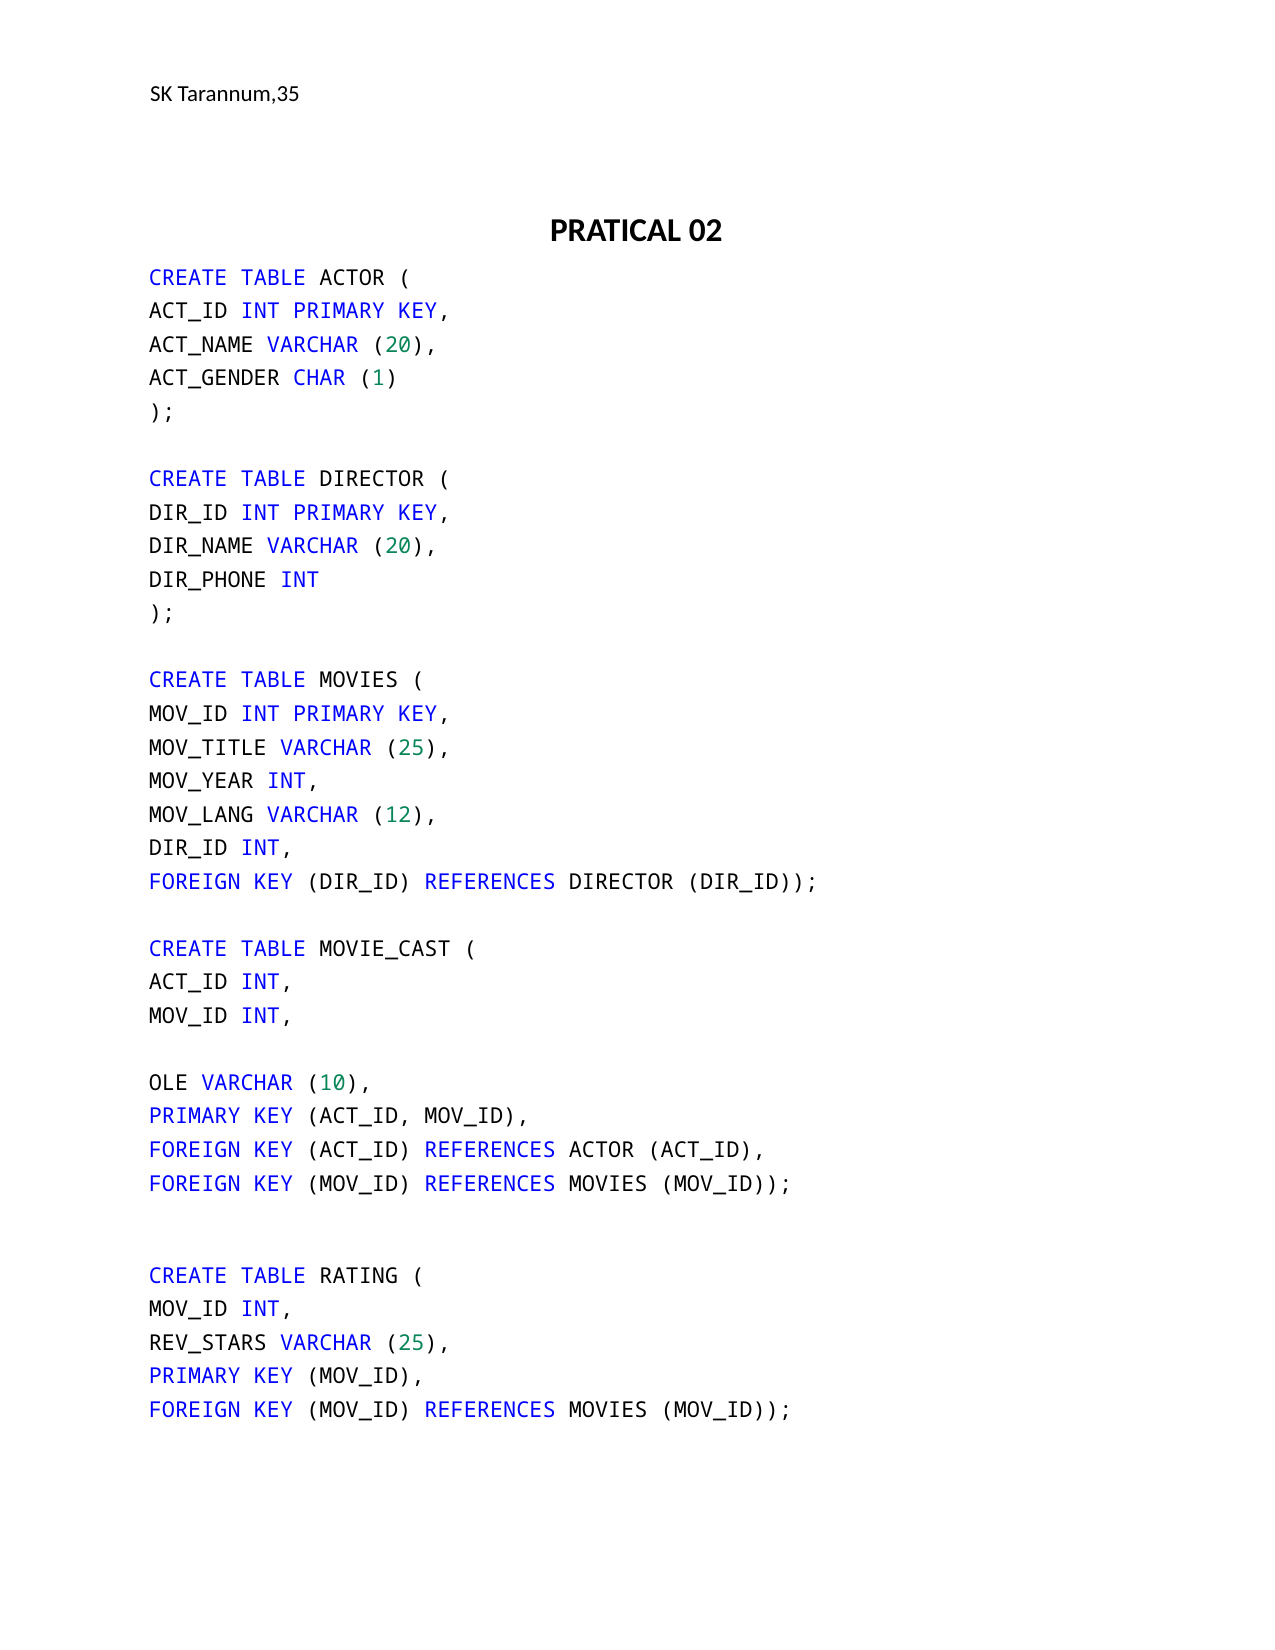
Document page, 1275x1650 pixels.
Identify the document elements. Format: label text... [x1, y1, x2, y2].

text DIR_PHONE INT [148, 564, 1028, 593]
text DIR_ID INT PRIMARY KEY, [148, 497, 1125, 526]
text CREATE TABLE DIRECTOR ( [148, 463, 1125, 493]
text ACT_ID INT PRIMARY KEY, [148, 295, 1125, 325]
text CREATE TABLE MOVIES ( [148, 664, 1125, 694]
text CREATE TABLE MOVIE_CAST ( [148, 933, 1028, 962]
text FOREIGN KEY (MOV_ID) REFERENCES MOVIES (MOV_ID)); [148, 1167, 1028, 1197]
text MOV_ID INT, [148, 1293, 1028, 1323]
text MOV_YEAR INT, [148, 765, 1028, 795]
text DIR_NAME VARCHAR (20), [148, 530, 1028, 560]
text PRATICAL 02 [550, 208, 1125, 249]
text MOV_ID INT, [148, 1000, 1028, 1029]
text MOV_TITLE VARCHAR (25), [148, 731, 1028, 761]
text CREATE TABLE ACTOR ( [148, 262, 1125, 291]
text MOV_ID INT PRIMARY KEY, [148, 698, 1125, 728]
text FOREIGN KEY (ACT_ID) REFERENCES ACTOR (ACT_ID), [148, 1134, 1028, 1164]
text MOV_LANG VARCHAR (12), [148, 798, 1028, 828]
text ); [148, 597, 1028, 627]
text CREATE TABLE RATING ( [148, 1259, 1125, 1289]
text OLE VARCHAR (10), [148, 1067, 1028, 1097]
text PRIMARY KEY (ACT_ID, MOV_ID), [148, 1100, 1028, 1130]
text ACT_ID INT, [148, 966, 1028, 996]
text ACT_NAME VARCHAR (20), [148, 329, 1028, 358]
text FOREIGN KEY (MOV_ID) REFERENCES MOVIES (MOV_ID)); [148, 1394, 1028, 1423]
text DIR_ID INT, [148, 832, 1028, 862]
text ACT_GENDER CHAR (1) [148, 362, 1028, 392]
text ); [148, 396, 1028, 426]
text FOREIGN KEY (DIR_ID) REFERENCES DIRECTOR (DIR_ID)); [148, 866, 1028, 895]
text PRIMARY KEY (MOV_ID), [148, 1360, 1125, 1390]
text REV_STARS VARCHAR (25), [148, 1327, 1028, 1356]
